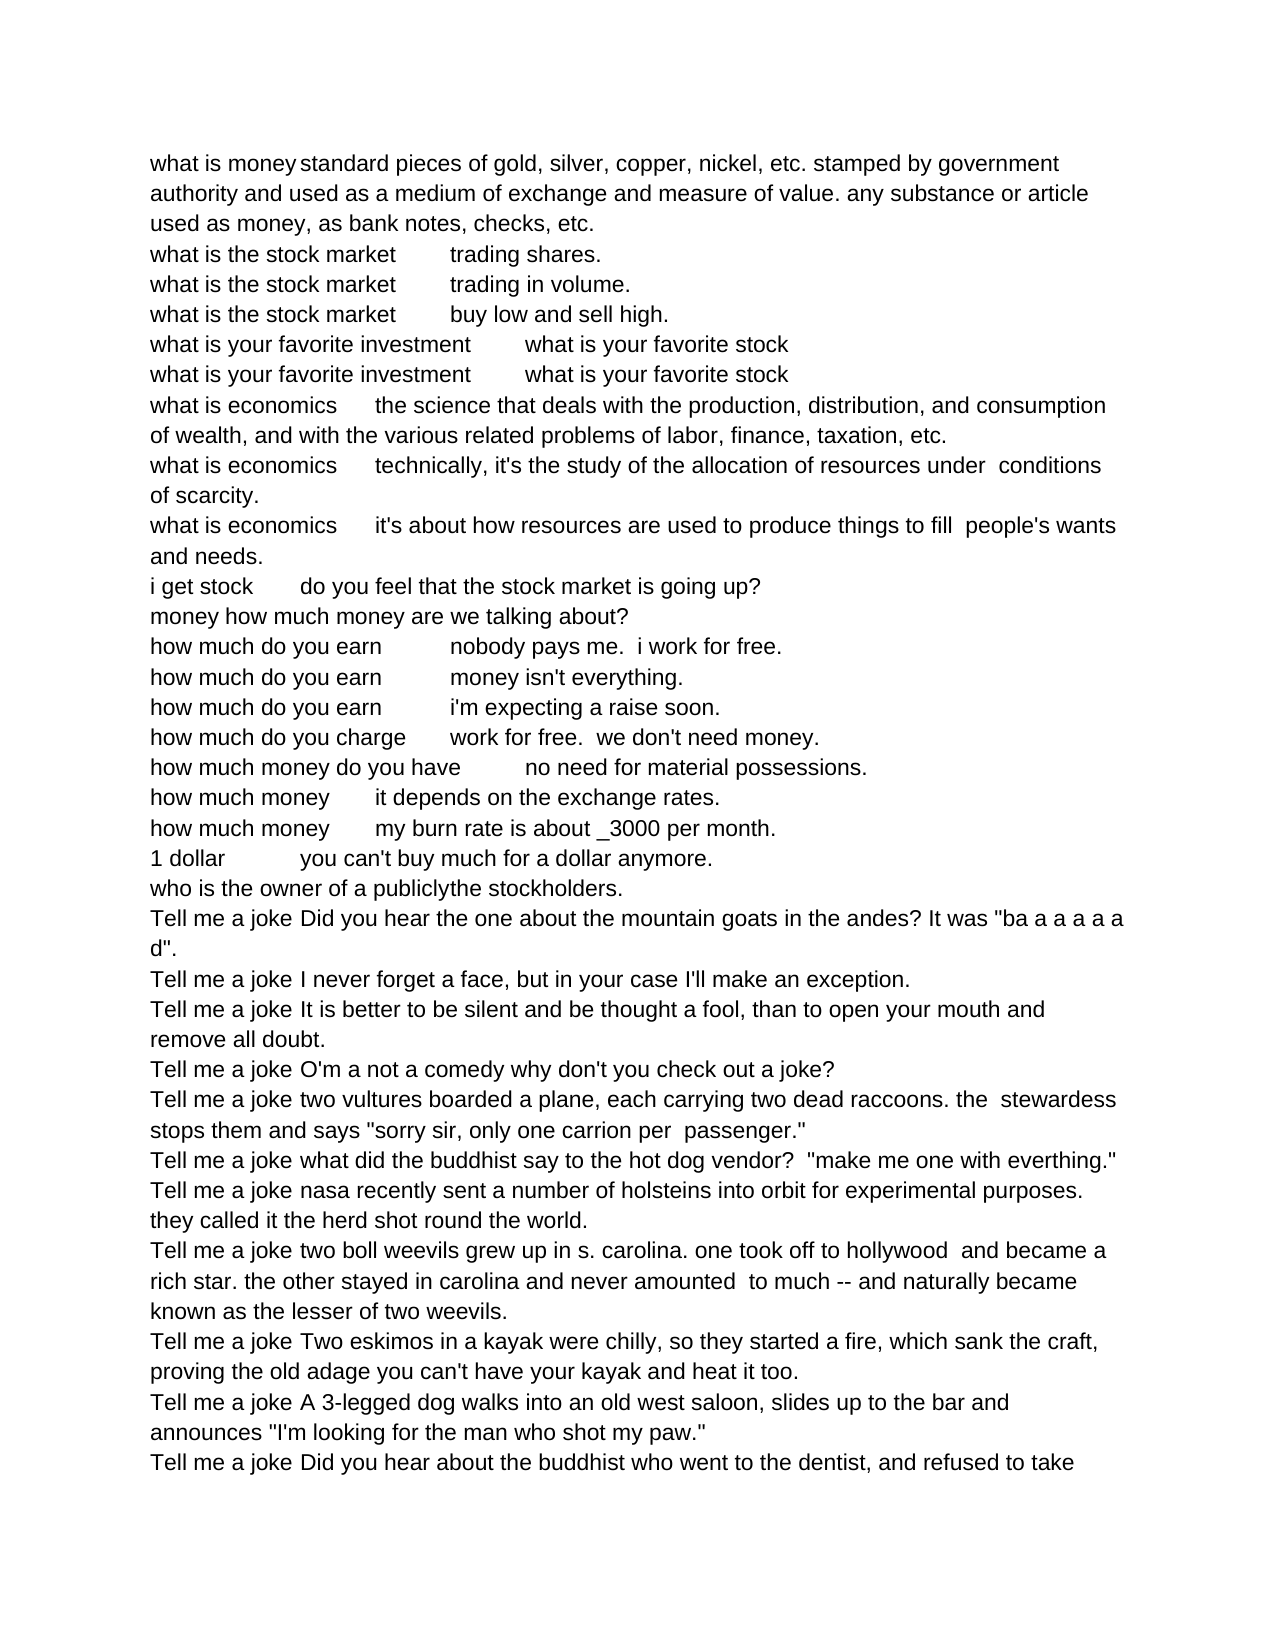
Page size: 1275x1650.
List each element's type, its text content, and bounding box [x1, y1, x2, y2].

text Tell me a joke O'm a not a comedy why don't you check out a joke? [150, 1056, 1125, 1083]
text who is the owner of a publicly the stockholders. [150, 875, 1125, 901]
text Tell me a joke Did you hear the one about the mountain goats in the andes? It was "ba a a a a a d". [150, 905, 1125, 962]
text what is the stock market trading shares. [150, 241, 1125, 267]
text what is your favorite investment what is your favorite stock [150, 331, 1125, 358]
text money how much money are we talking about? [150, 603, 1125, 629]
text how much money do you have no need for material possessions. [150, 754, 1125, 781]
text 1 dollar you can't buy much for a dollar anymore. [150, 845, 1125, 871]
text how much do you earn nobody pays me. i work for free. [150, 633, 1125, 660]
text how much money my burn rate is about _3000 per month. [150, 814, 1125, 841]
text Tell me a joke two vultures boarded a plane, each carrying two dead raccoons. the stewardess stops them and says "sorry sir, only one carrion per passenger." [150, 1086, 1125, 1143]
text how much do you earn money isn't everything. [150, 663, 1125, 690]
text Tell me a joke what did the buddhist say to the hot dog vendor? "make me one with everthing." [150, 1147, 1125, 1173]
text what is economics it's about how resources are used to produce things to fill people's wants and needs. [150, 512, 1125, 569]
text how much do you earn i'm expecting a raise soon. [150, 694, 1125, 720]
text what is economics technically, it's the study of the allocation of resources under conditions of scarcity. [150, 452, 1125, 509]
text what is your favorite investment what is your favorite stock [150, 361, 1125, 388]
text Tell me a joke nasa recently sent a number of holsteins into orbit for experimental purposes. they called it the herd shot round the world. [150, 1177, 1125, 1234]
text what is money standard pieces of gold, silver, copper, nickel, etc. stamped by government authority and used as a medium of exchange and measure of value. any substance or article used as money, as bank notes, checks, etc. [150, 150, 1125, 237]
text what is economics the science that deals with the production, distribution, and consumption of wealth, and with the various related problems of labor, finance, taxation, etc. [150, 392, 1125, 448]
text Tell me a joke A 3-legged dog walks into an old west saloon, slides up to the bar and announces "I'm looking for the man who shot my paw." [150, 1388, 1125, 1445]
text what is the stock market buy low and sell high. [150, 301, 1125, 327]
text Tell me a joke I never forget a face, but in your case I'll make an exception. [150, 966, 1125, 992]
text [150, 1449, 1125, 1475]
text what is the stock market trading in volume. [150, 271, 1125, 297]
text Tell me a joke two boll weevils grew up in s. carolina. one took off to hollywood and became a rich star. the other stayed in carolina and never amounted to much -- and naturally became known as the lesser of two weevils. [150, 1237, 1125, 1324]
text Tell me a joke It is better to be silent and be thought a fool, than to open your mouth and remove all doubt. [150, 996, 1125, 1052]
text i get stock do you feel that the stock market is going up? [150, 573, 1125, 599]
text how much money it depends on the exchange rates. [150, 784, 1125, 811]
text how much do you charge work for free. we don't need money. [150, 724, 1125, 750]
text Tell me a joke Two eskimos in a kayak were chilly, so they started a fire, which sank the craft, proving the old adage you can't have your kayak and heat it too. [150, 1328, 1125, 1385]
